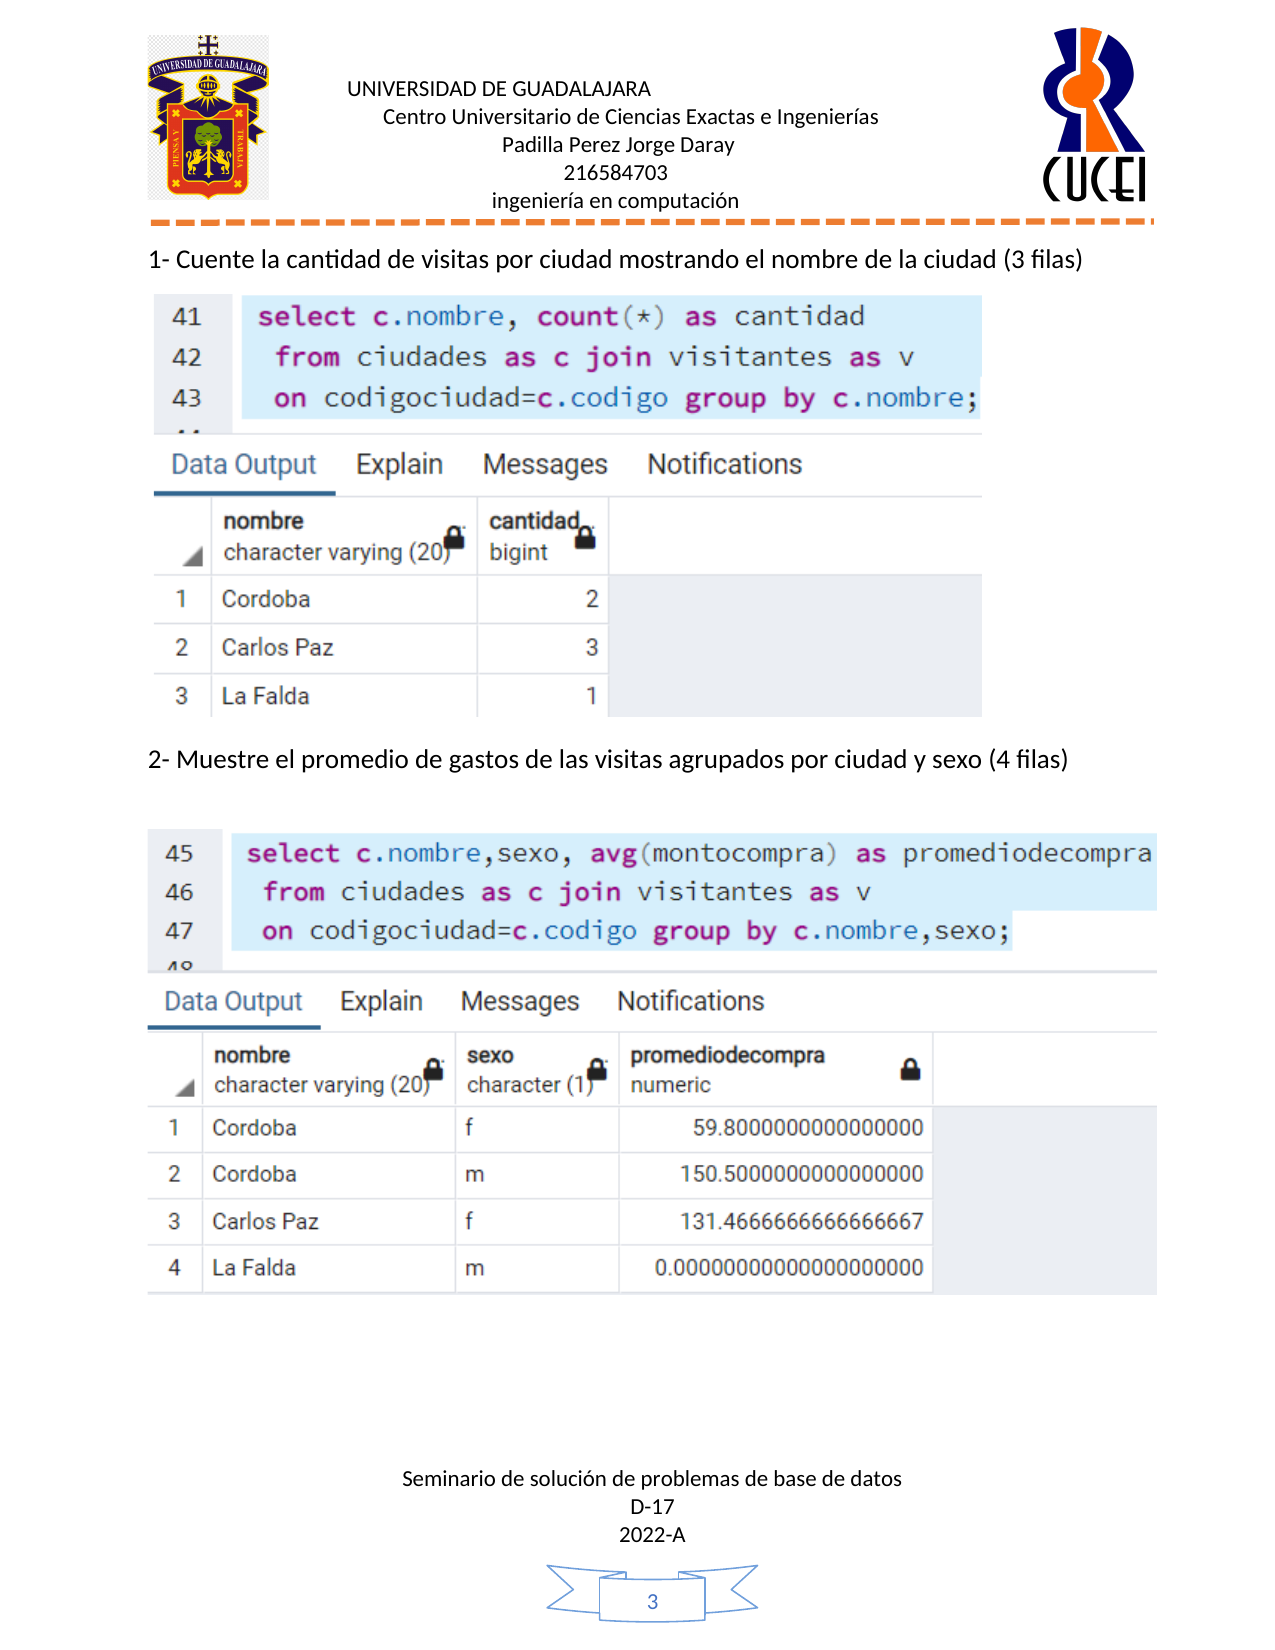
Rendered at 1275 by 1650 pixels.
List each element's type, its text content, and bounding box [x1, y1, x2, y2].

picture [1031, 26, 1157, 203]
text 2- Muestre el promedio de gastos de las visitas agrupados por ciudad y sexo (4 filas) [148, 742, 1157, 775]
picture [147, 35, 269, 200]
picture [153, 294, 982, 717]
text 1- Cuente la cantidad de visitas por ciudad mostrando el nombre de la ciudad (3 filas) [148, 242, 1157, 275]
picture [147, 829, 1157, 1295]
